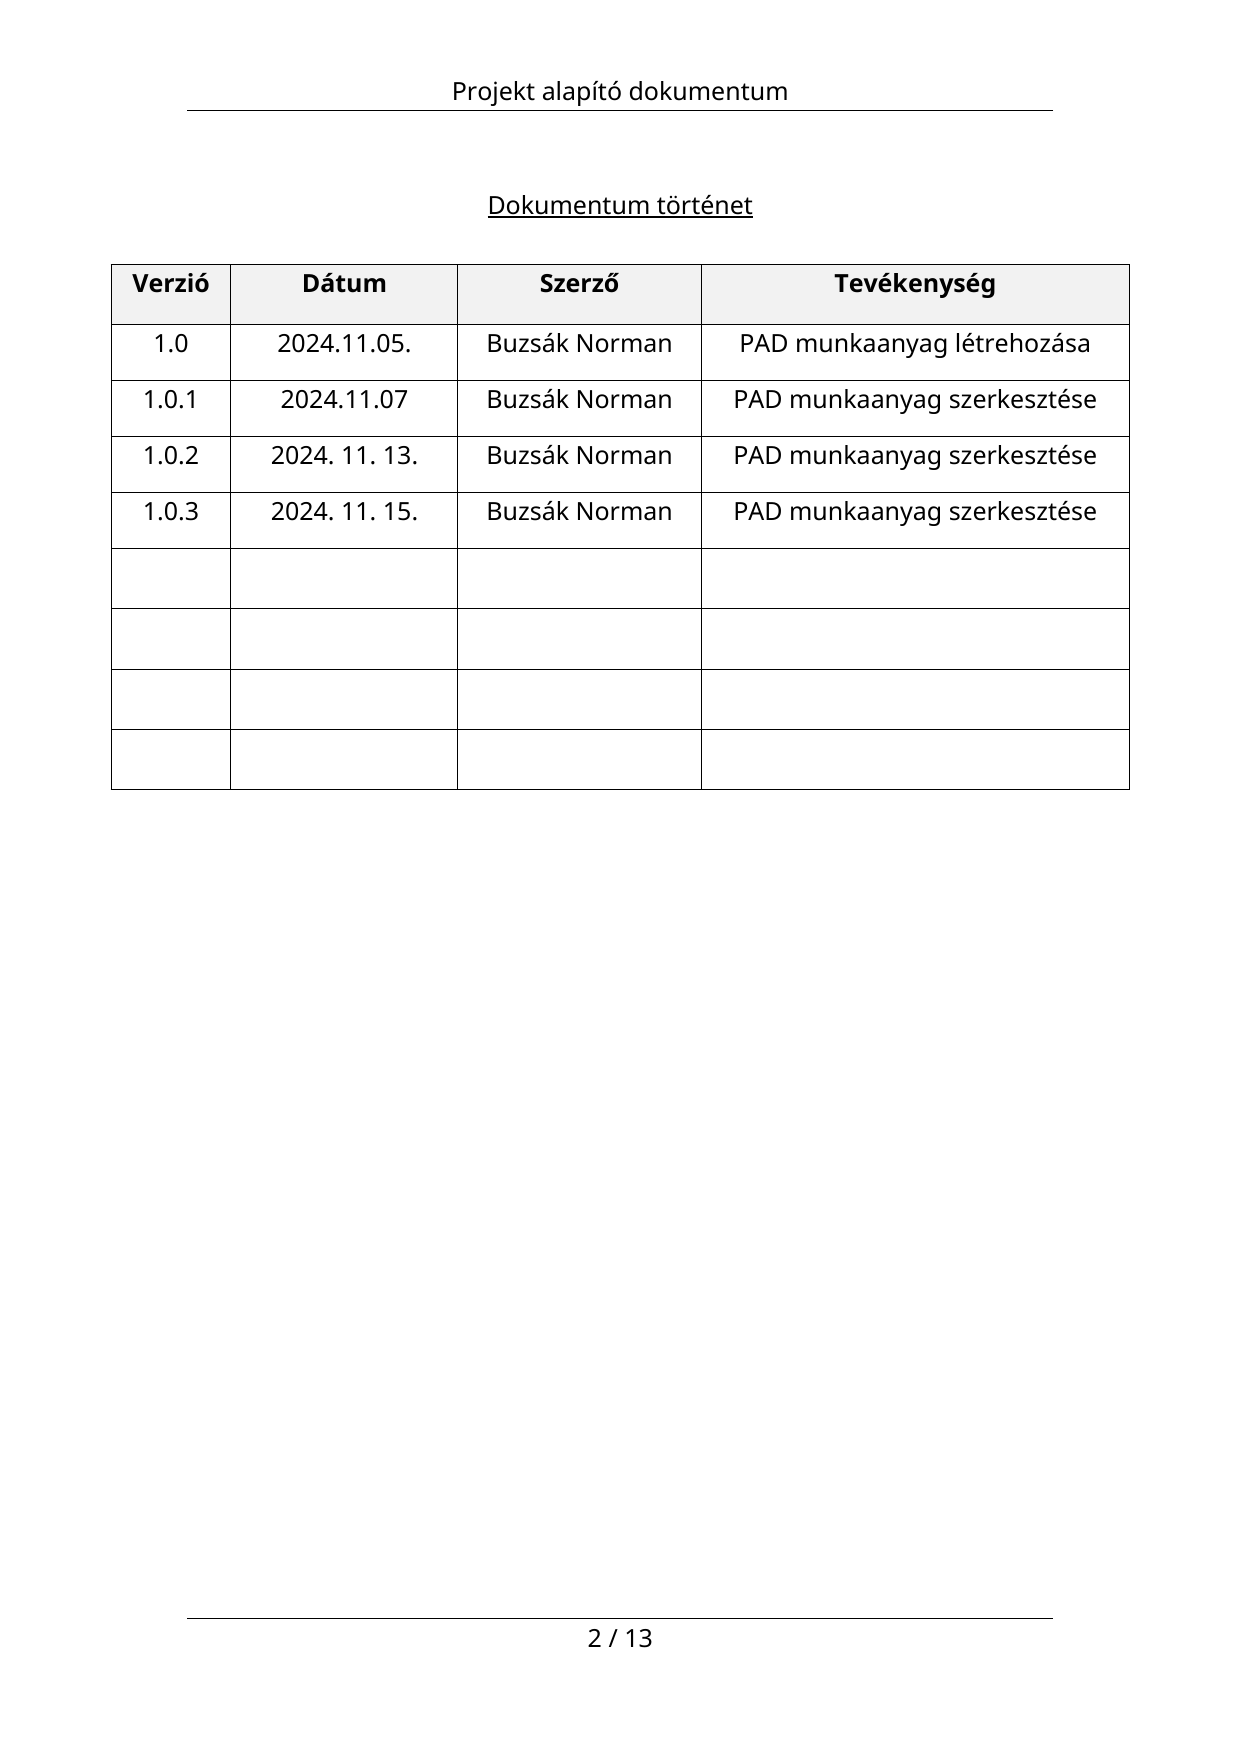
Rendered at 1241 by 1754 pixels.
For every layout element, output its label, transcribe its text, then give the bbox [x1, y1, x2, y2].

table_cell [231, 670, 457, 729]
table_cell 2024. 11. 13. [231, 437, 457, 492]
table_cell 1.0.3 [112, 493, 230, 548]
table_cell Buzsák Norman [458, 493, 701, 548]
text Dokumentum történet [187, 187, 1053, 222]
table_cell Buzsák Norman [458, 437, 701, 492]
table_header Szerző [458, 265, 701, 324]
table_cell [458, 730, 701, 789]
table_cell [231, 730, 457, 789]
table_cell 1.0.2 [112, 437, 230, 492]
table_cell [112, 670, 230, 729]
table_cell [702, 549, 1129, 608]
table_header Dátum [231, 265, 457, 324]
table_cell [231, 549, 457, 608]
table_cell [458, 670, 701, 729]
table_cell Buzsák Norman [458, 381, 701, 436]
table_cell PAD munkaanyag szerkesztése [702, 437, 1129, 492]
table_cell [702, 730, 1129, 789]
table_cell [702, 670, 1129, 729]
table_cell PAD munkaanyag szerkesztése [702, 493, 1129, 548]
table_cell [112, 730, 230, 789]
table_cell 2024. 11. 15. [231, 493, 457, 548]
table_cell 1.0.1 [112, 381, 230, 436]
table_cell [702, 609, 1129, 668]
table_cell Buzsák Norman [458, 325, 701, 380]
table_cell [112, 609, 230, 668]
table_cell [112, 549, 230, 608]
table_cell 2024.11.05. [231, 325, 457, 380]
table_cell PAD munkaanyag szerkesztése [702, 381, 1129, 436]
table_cell 1.0 [112, 325, 230, 380]
table_cell PAD munkaanyag létrehozása [702, 325, 1129, 380]
table_header Tevékenység [702, 265, 1129, 324]
table_cell 2024.11.07 [231, 381, 457, 436]
table_cell [231, 609, 457, 668]
table_cell [458, 609, 701, 668]
table_cell [458, 549, 701, 608]
table_header Verzió [112, 265, 230, 324]
